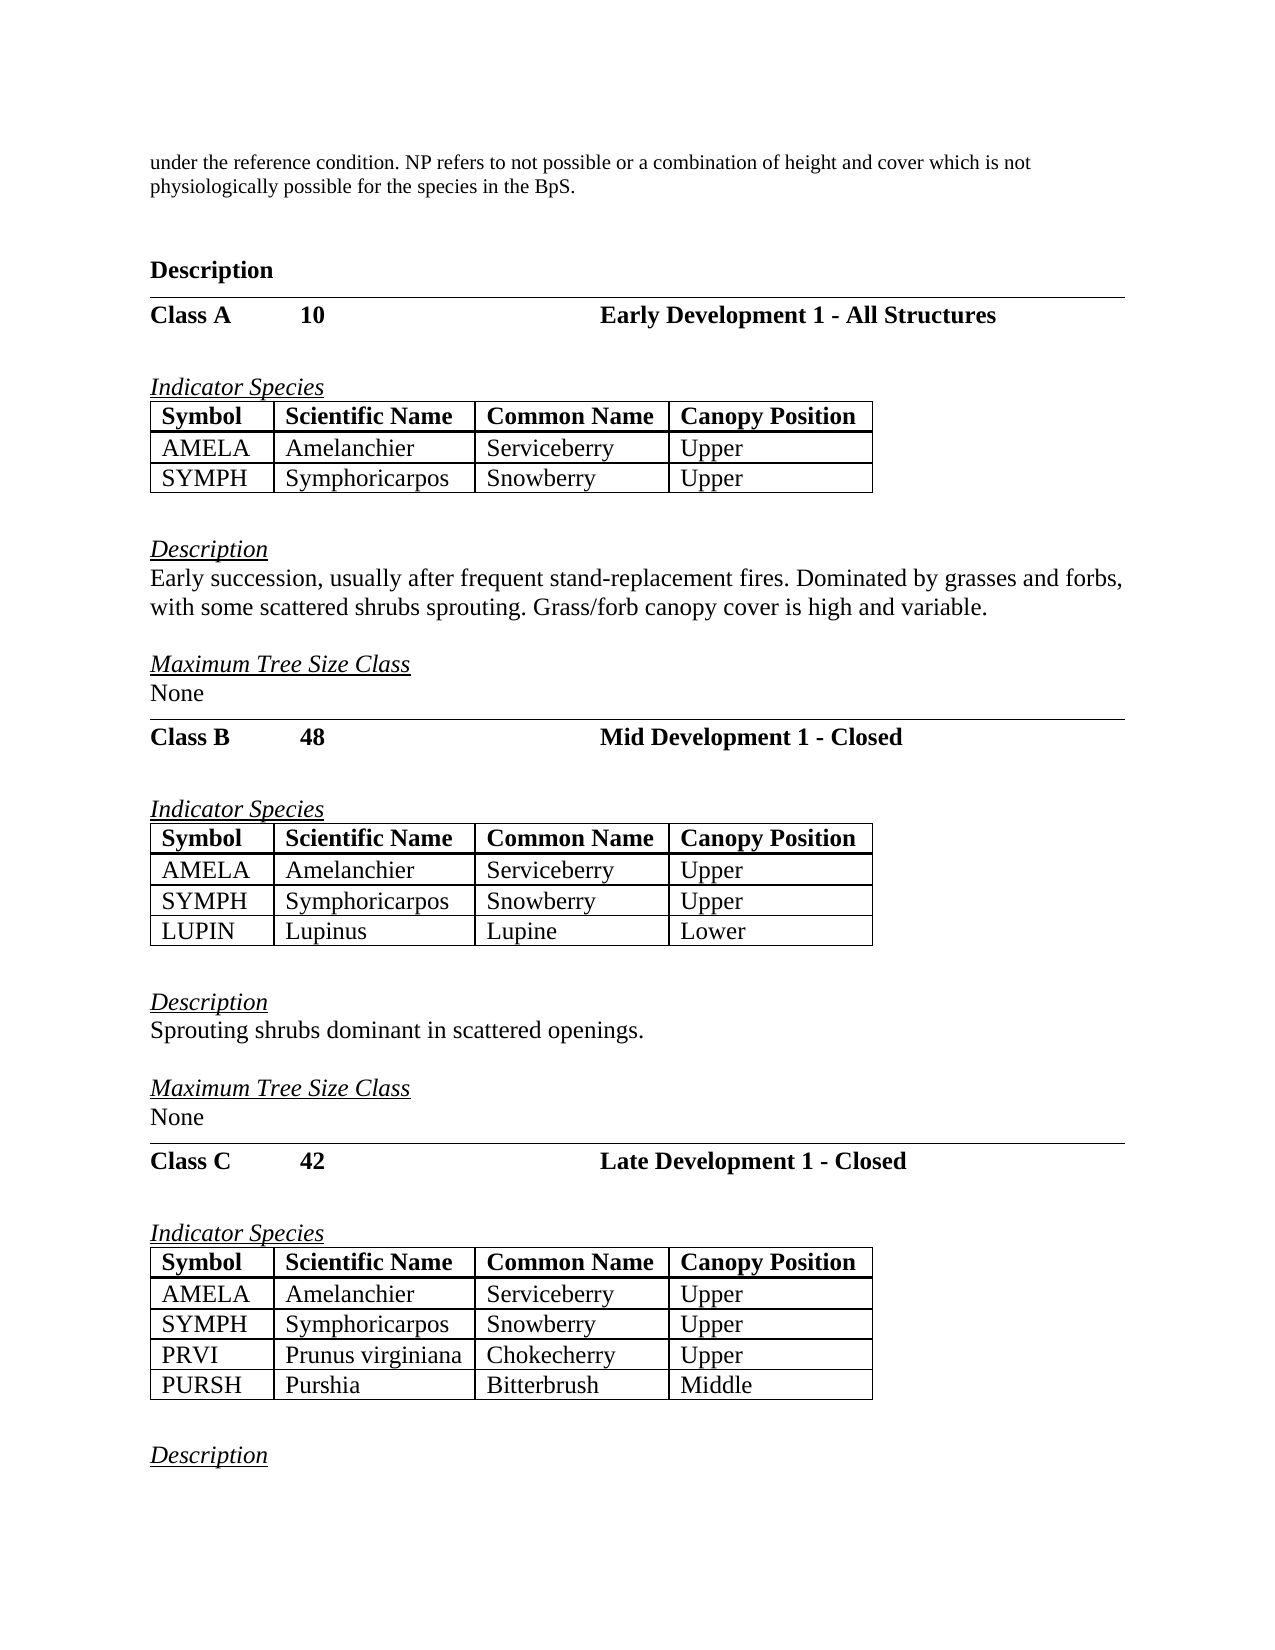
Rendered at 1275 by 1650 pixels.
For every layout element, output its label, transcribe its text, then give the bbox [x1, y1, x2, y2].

text Class A 10 Early Development 1 - All Structures [150, 298, 1125, 329]
table_cell Snowberry [476, 464, 668, 492]
table_cell PURSH [151, 1370, 273, 1399]
table_cell Symphoricarpos [275, 464, 474, 492]
text Sprouting shrubs dominant in scattered openings. [150, 1015, 1125, 1044]
table_cell AMELA [151, 855, 273, 884]
text Maximum Tree Size ClassNone [150, 649, 1125, 707]
table_cell Upper [670, 433, 872, 462]
table_header Symbol [151, 824, 273, 852]
table_header Canopy Position [670, 824, 872, 852]
text Indicator Species [150, 794, 1125, 823]
text Indicator Species [150, 372, 1125, 401]
table_header Common Name [476, 1248, 668, 1276]
table_cell Upper [670, 1310, 872, 1338]
text Description [150, 534, 1125, 563]
text Maximum Tree Size ClassNone [150, 1073, 1125, 1130]
table_cell Purshia [275, 1370, 474, 1399]
text Class C 42 Late Development 1 - Closed [150, 1144, 1125, 1175]
table_cell Snowberry [476, 886, 668, 914]
table_header Scientific Name [275, 824, 474, 852]
text Description [150, 987, 1125, 1015]
text Description [150, 256, 1125, 284]
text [150, 150, 1125, 198]
table_cell PRVI [151, 1340, 273, 1368]
table_cell Symphoricarpos [275, 1310, 474, 1338]
table_cell Serviceberry [476, 1279, 668, 1308]
table_cell Upper [670, 855, 872, 884]
table_header Common Name [476, 402, 668, 430]
text Description [150, 1441, 1125, 1469]
table_cell Lower [670, 916, 872, 945]
table_header Symbol [151, 1248, 273, 1276]
table_cell Amelanchier [275, 1279, 474, 1308]
table_cell Amelanchier [275, 433, 474, 462]
table_cell Upper [670, 1340, 872, 1368]
table_cell LUPIN [151, 916, 273, 945]
table_header Canopy Position [670, 1248, 872, 1276]
table_cell SYMPH [151, 1310, 273, 1338]
table_cell Lupinus [275, 916, 474, 945]
table_cell Upper [670, 886, 872, 914]
table_cell Lupine [476, 916, 668, 945]
table_cell Middle [670, 1370, 872, 1399]
table_header Scientific Name [275, 1248, 474, 1276]
table_cell Prunus virginiana [275, 1340, 474, 1368]
table_cell Serviceberry [476, 855, 668, 884]
text Early succession, usually after frequent stand-replacement fires. Dominated by grasses and forbs, with some scattered shrubs sprouting. Grass/forb canopy cover is high and variable. [150, 563, 1125, 620]
text Indicator Species [150, 1218, 1125, 1247]
table_cell Symphoricarpos [275, 886, 474, 914]
table_cell Amelanchier [275, 855, 474, 884]
table_header Scientific Name [275, 402, 474, 430]
table_header Canopy Position [670, 402, 872, 430]
table_header Common Name [476, 824, 668, 852]
table_cell Serviceberry [476, 433, 668, 462]
table_cell Upper [670, 464, 872, 492]
table_cell Upper [670, 1279, 872, 1308]
table_cell Snowberry [476, 1310, 668, 1338]
table_cell AMELA [151, 1279, 273, 1308]
table_cell Chokecherry [476, 1340, 668, 1368]
text Class B 48 Mid Development 1 - Closed [150, 720, 1125, 751]
table_cell SYMPH [151, 464, 273, 492]
table_cell AMELA [151, 433, 273, 462]
table_cell Bitterbrush [476, 1370, 668, 1399]
table_cell SYMPH [151, 886, 273, 914]
table_header Symbol [151, 402, 273, 430]
